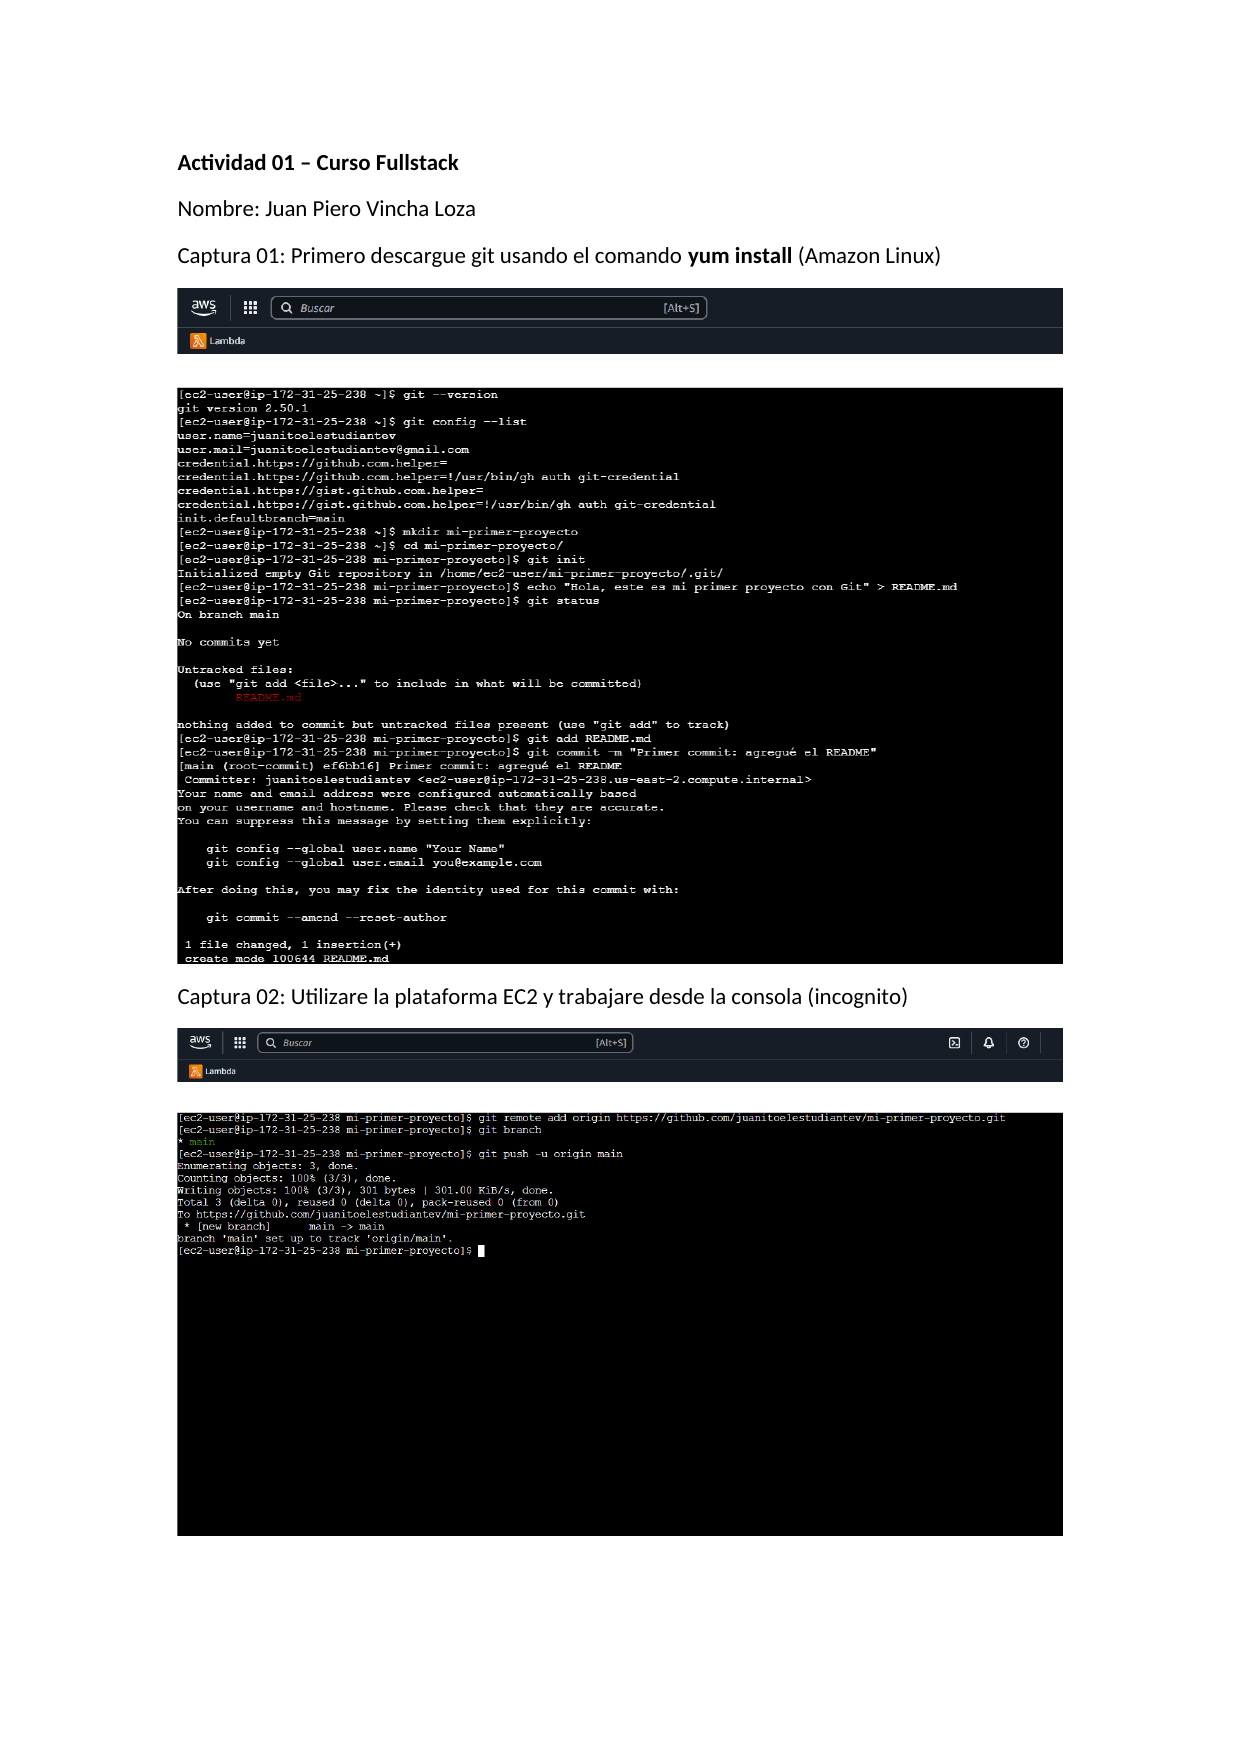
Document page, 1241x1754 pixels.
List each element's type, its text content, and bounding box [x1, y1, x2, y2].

picture [177, 288, 1063, 964]
text Actividad 01 – Curso Fullstack [177, 148, 1063, 176]
text Captura 01: Primero descargue git usando el comando yum install (Amazon Linux) [177, 241, 1063, 269]
text Captura 02: Utilizare la plataforma EC2 y trabajare desde la consola (incognito) [177, 982, 1063, 1010]
picture [177, 1028, 1063, 1536]
text Nombre: Juan Piero Vincha Loza [177, 194, 1063, 222]
